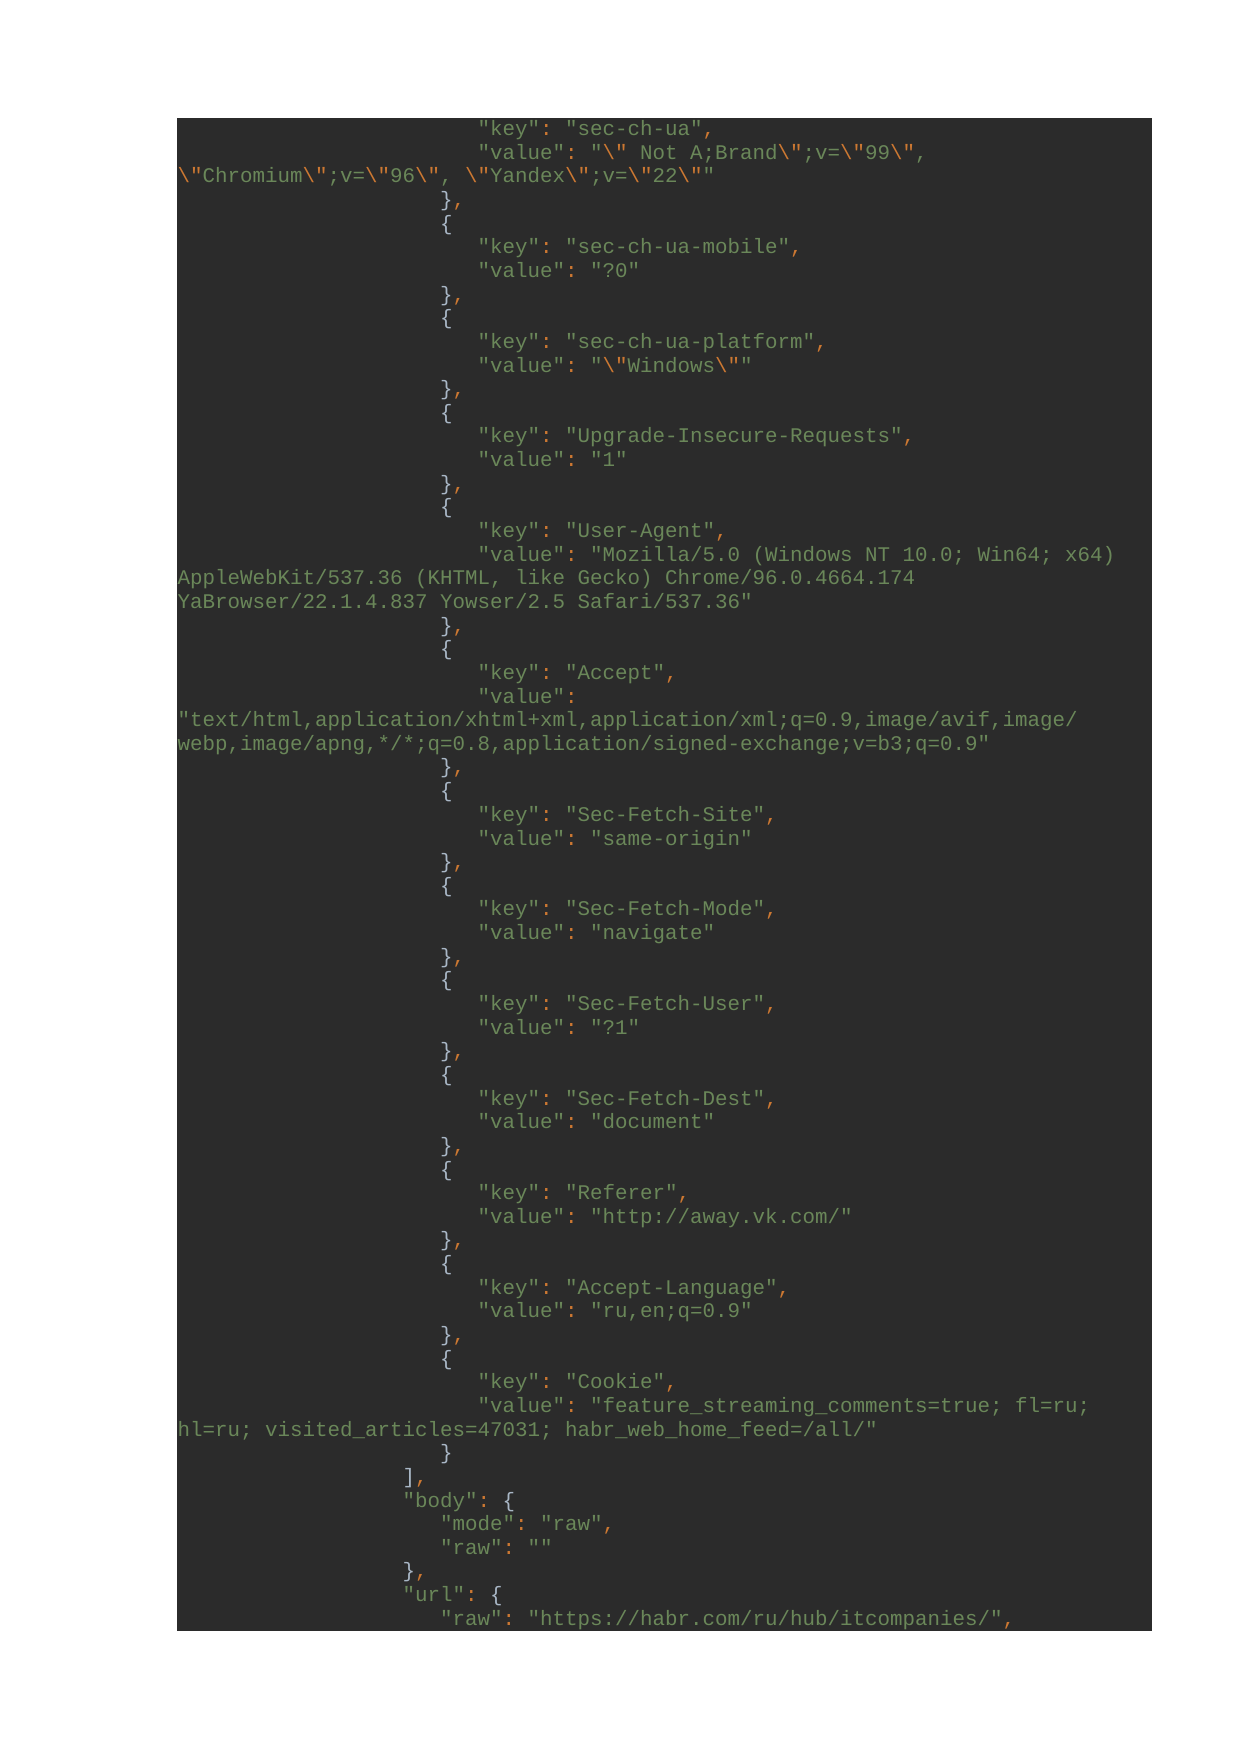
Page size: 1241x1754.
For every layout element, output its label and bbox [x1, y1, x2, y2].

text [177, 118, 1152, 1631]
